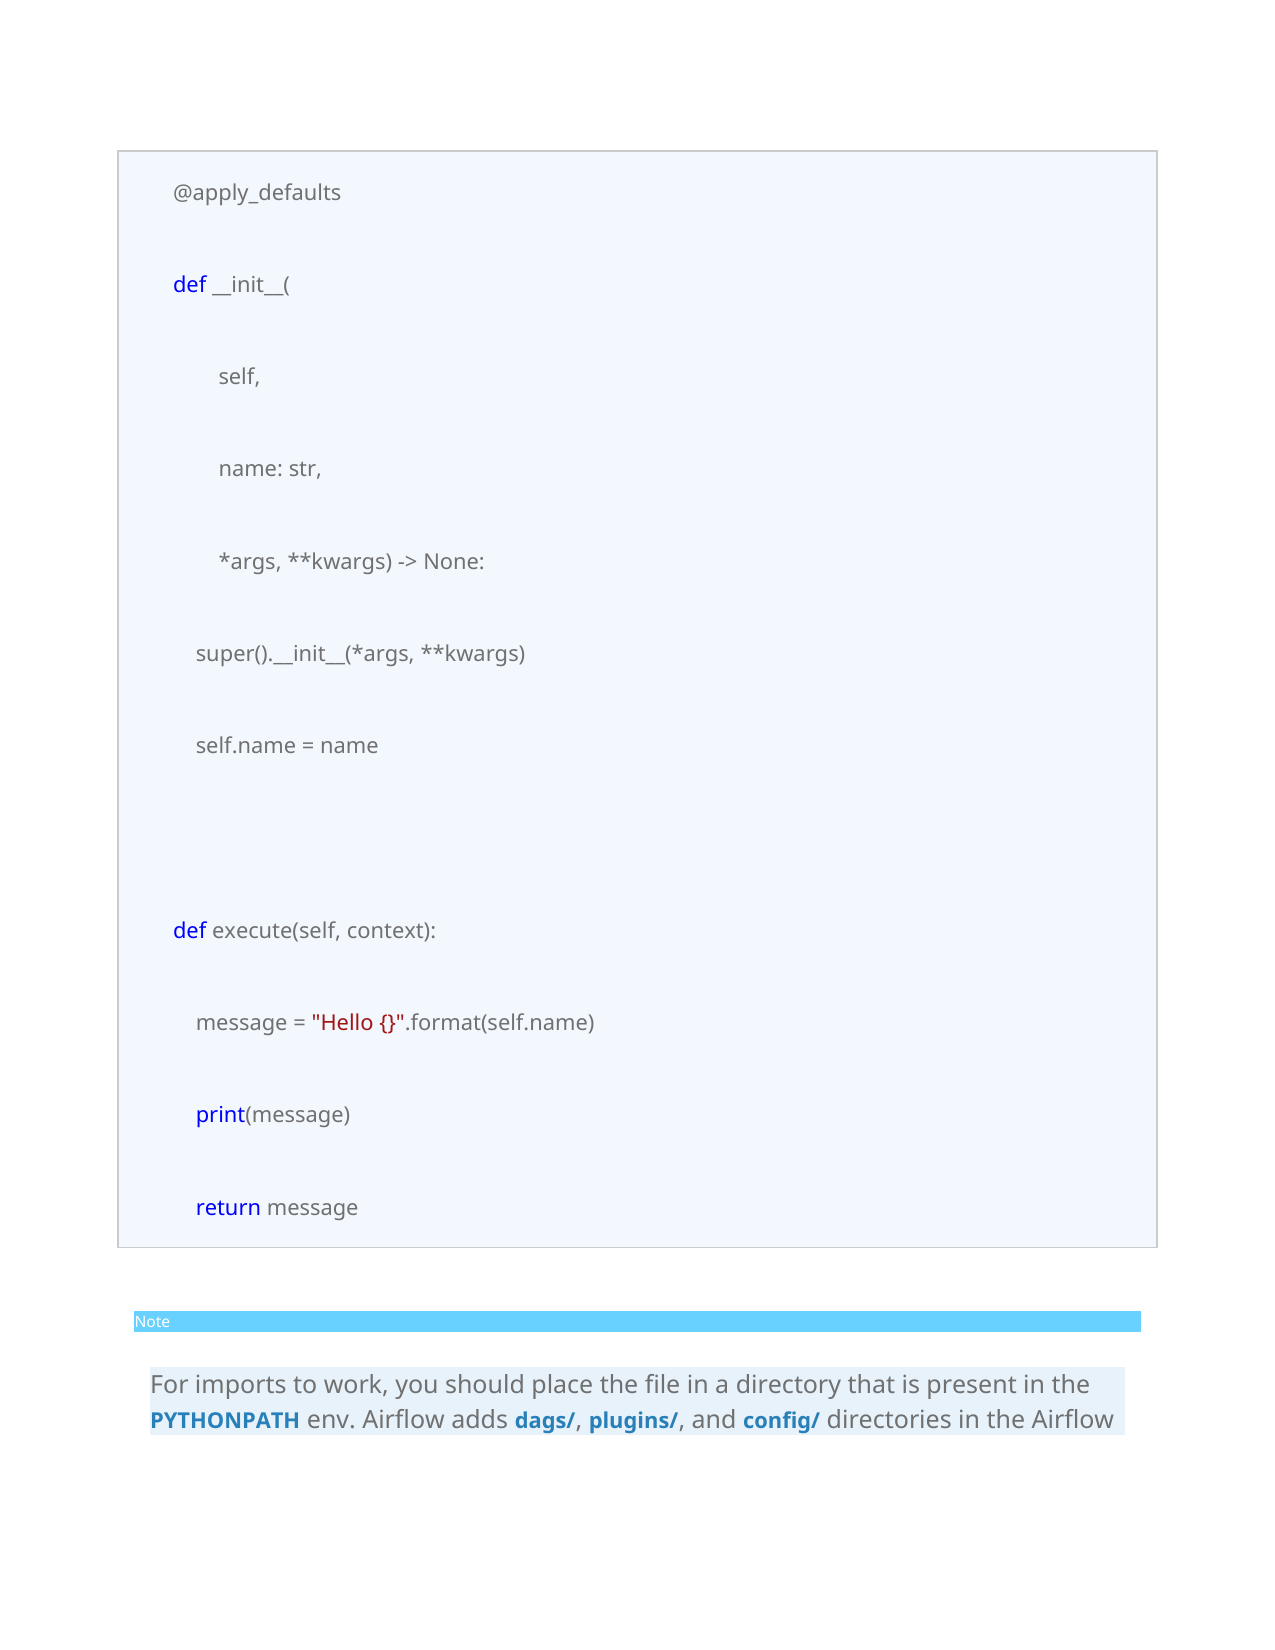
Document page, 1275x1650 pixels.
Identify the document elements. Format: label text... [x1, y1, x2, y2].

text return message [119, 1165, 1156, 1247]
text self.name = name [119, 704, 1156, 760]
text print(message) [119, 1073, 1156, 1129]
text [150, 1367, 1125, 1435]
text super().__init__(*args, **kwargs) [119, 611, 1156, 668]
text self, [119, 334, 1156, 391]
text *args, **kwargs) -> None: [119, 519, 1156, 576]
text def __init__( [119, 242, 1156, 299]
text def execute(self, context): [119, 888, 1156, 945]
text name: str, [119, 427, 1156, 483]
text message = "Hello {}".format(self.name) [119, 981, 1156, 1037]
text @apply_defaults [119, 152, 1156, 206]
text Note [134, 1311, 1141, 1332]
